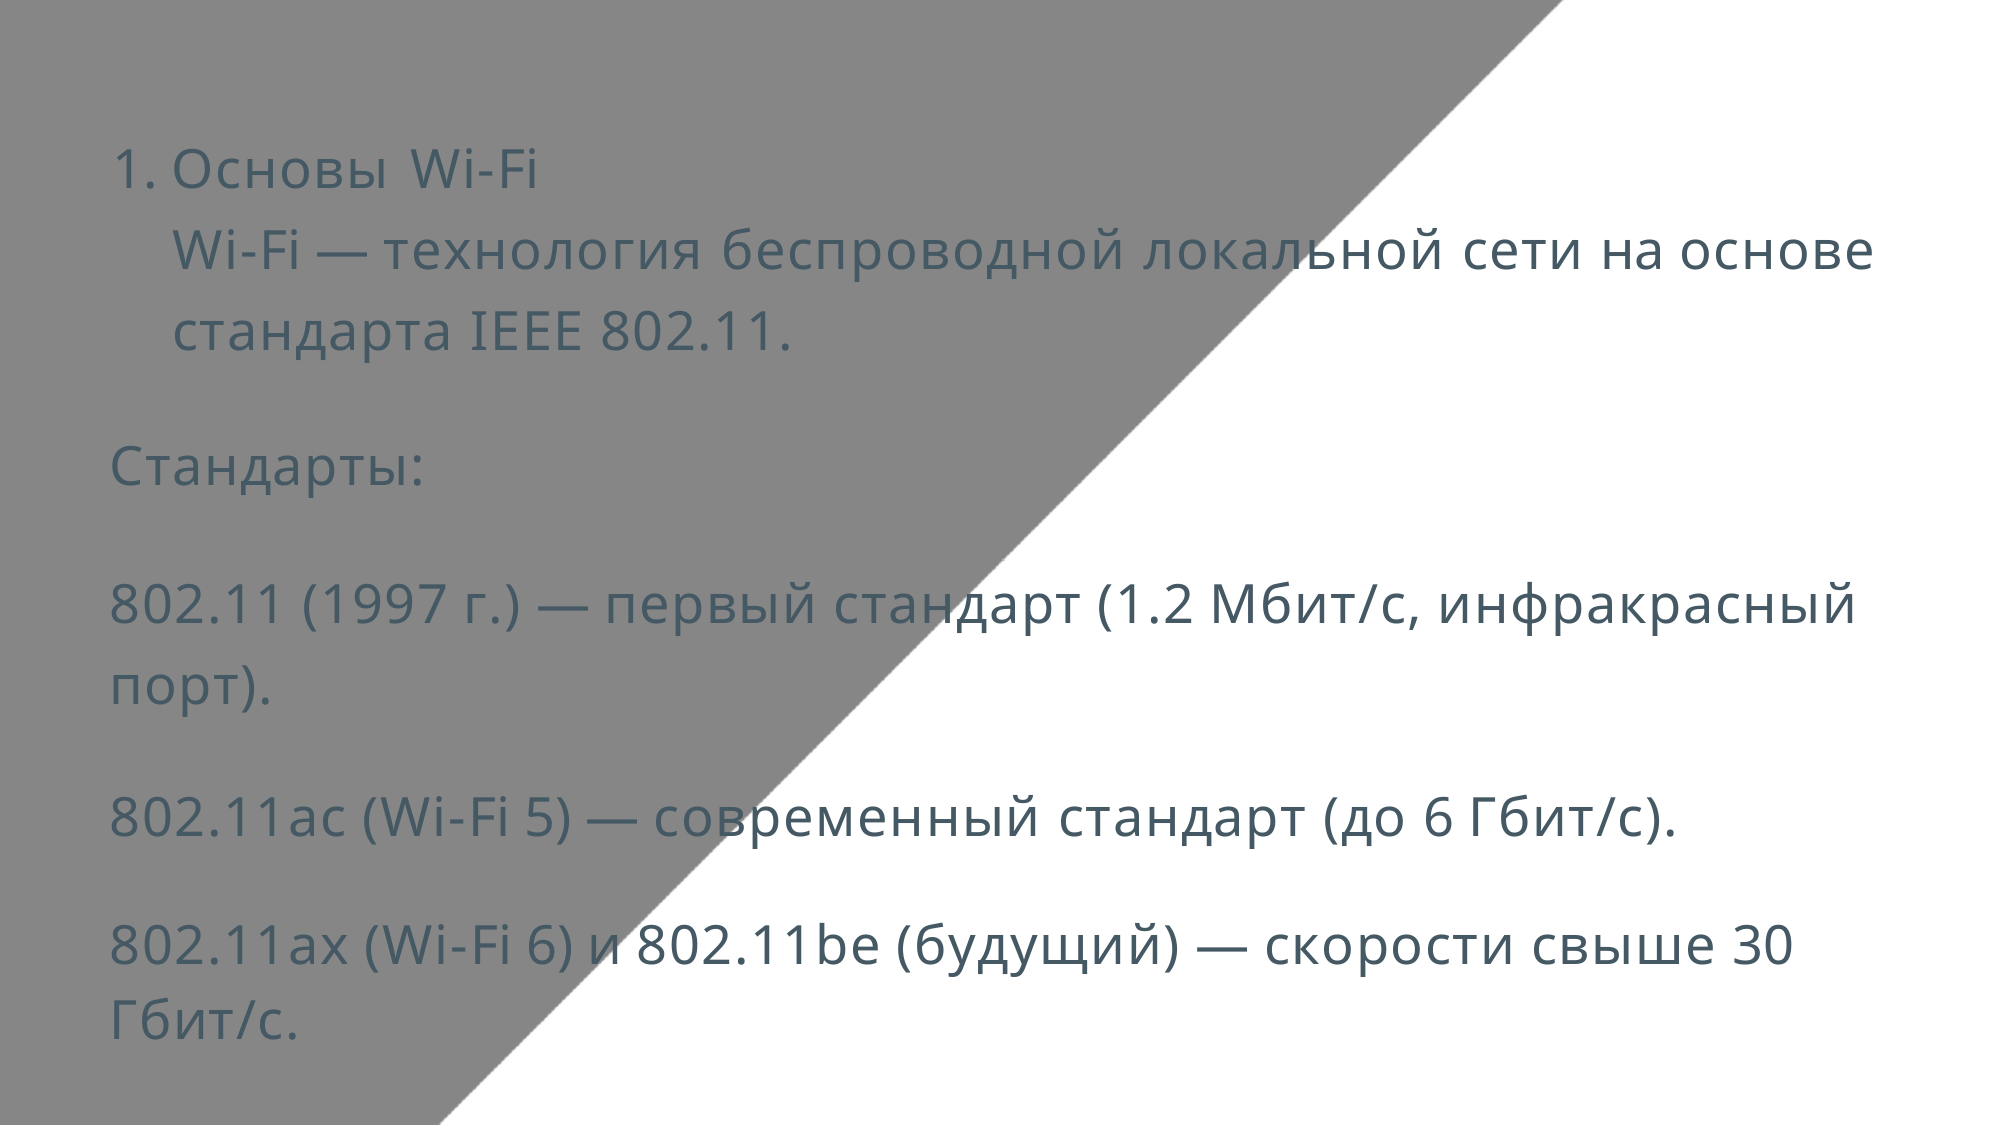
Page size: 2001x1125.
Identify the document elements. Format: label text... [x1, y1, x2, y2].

text Стандарты: [109, 428, 1985, 502]
text Wi-Fi — технология беспроводной локальной сети на основе стандарта IEEE 802.11. [172, 211, 1985, 366]
text 802.11ac (Wi-Fi 5) — современный стандарт (до 6 Гбит/с). 802.11ax (Wi-Fi 6) и 802.11be (будущий) — скорости свыше 30 [109, 734, 1866, 990]
text Гбит/с. [109, 990, 1985, 1051]
list Основы Wi-Fi [112, 130, 1985, 204]
picture [0, 0, 2001, 1125]
text 802.11 (1997 г.) — первый стандарт (1.2 Мбит/с, инфракрасный порт). [109, 565, 1888, 720]
